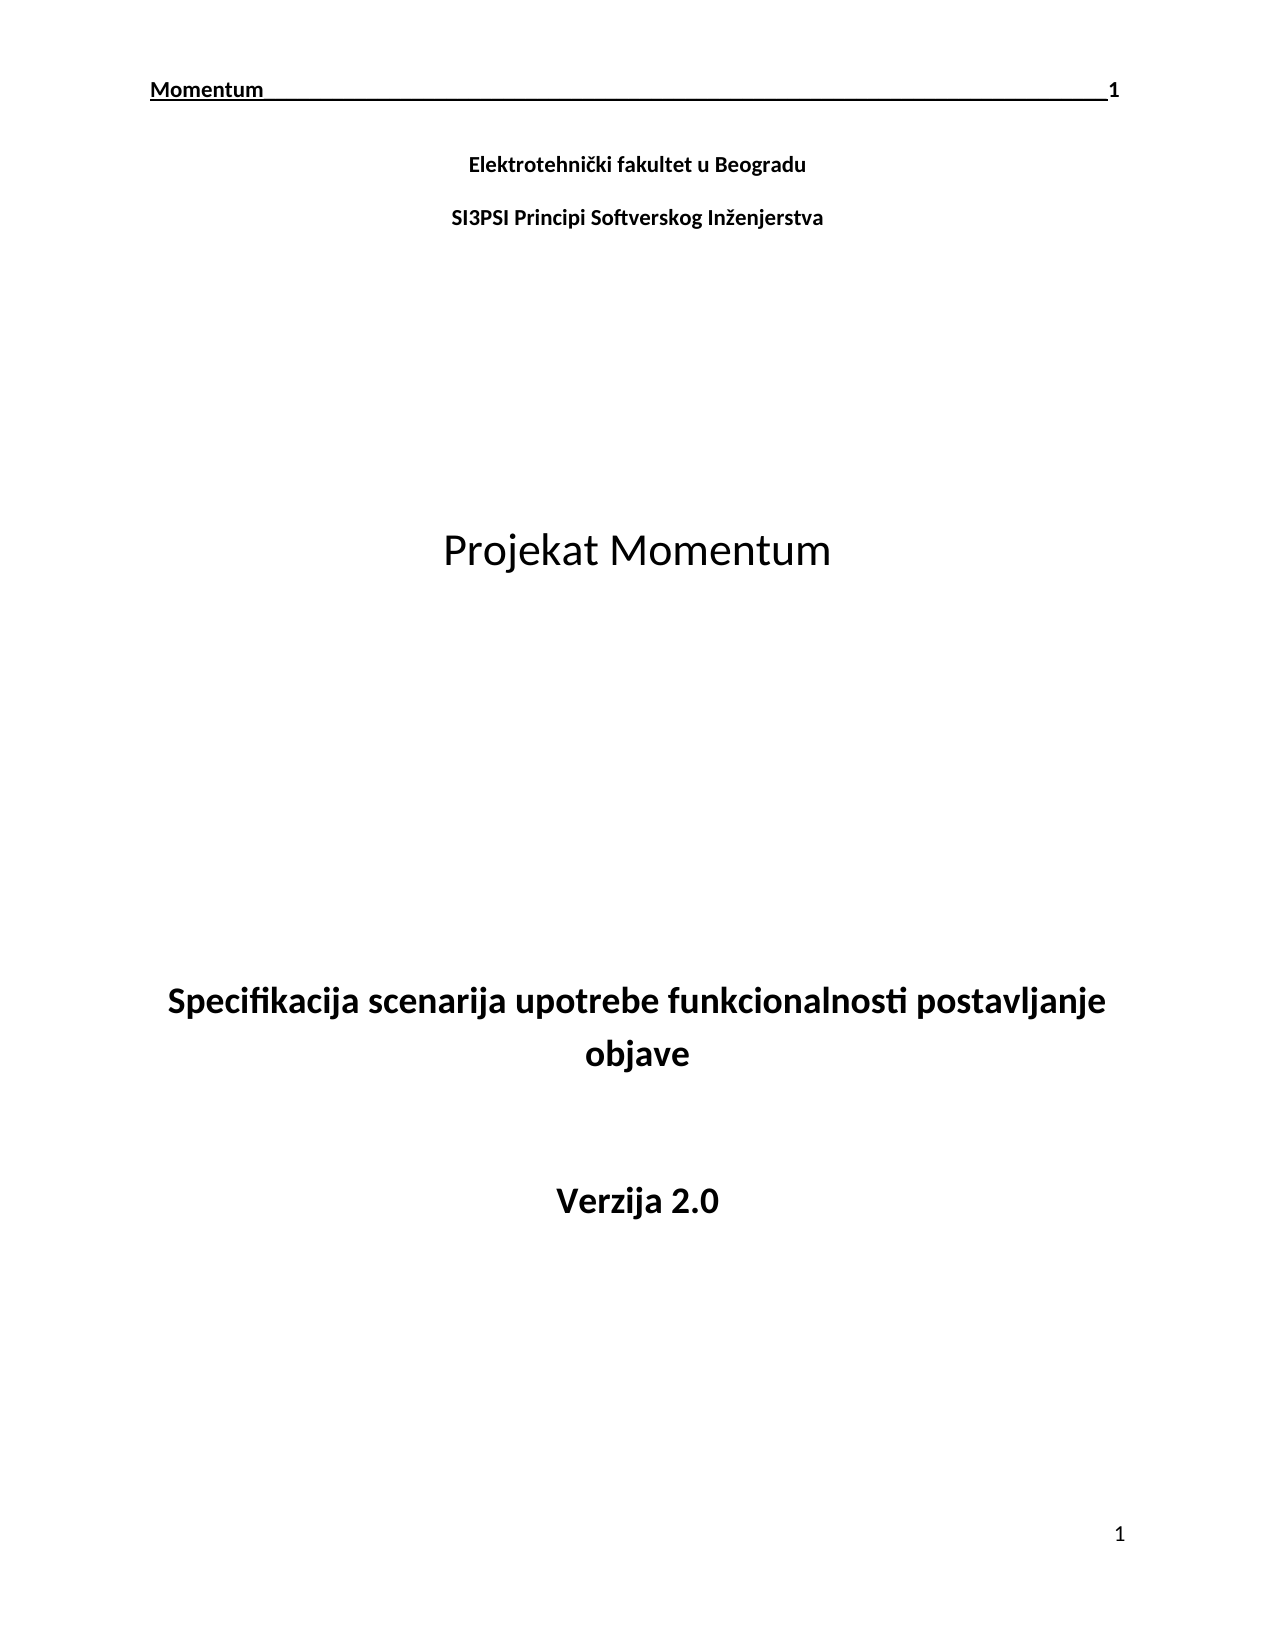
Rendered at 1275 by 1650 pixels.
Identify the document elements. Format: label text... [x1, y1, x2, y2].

text Projekat Momentum [150, 521, 1125, 577]
text Elektrotehnički fakultet u Beogradu [150, 150, 1125, 178]
text SI3PSI Principi Softverskog Inženjerstva [150, 203, 1125, 231]
text Verzija 2.0 [150, 1177, 1125, 1223]
text Specifikacija scenarija upotrebe funkcionalnosti postavljanje objave [150, 977, 1125, 1076]
